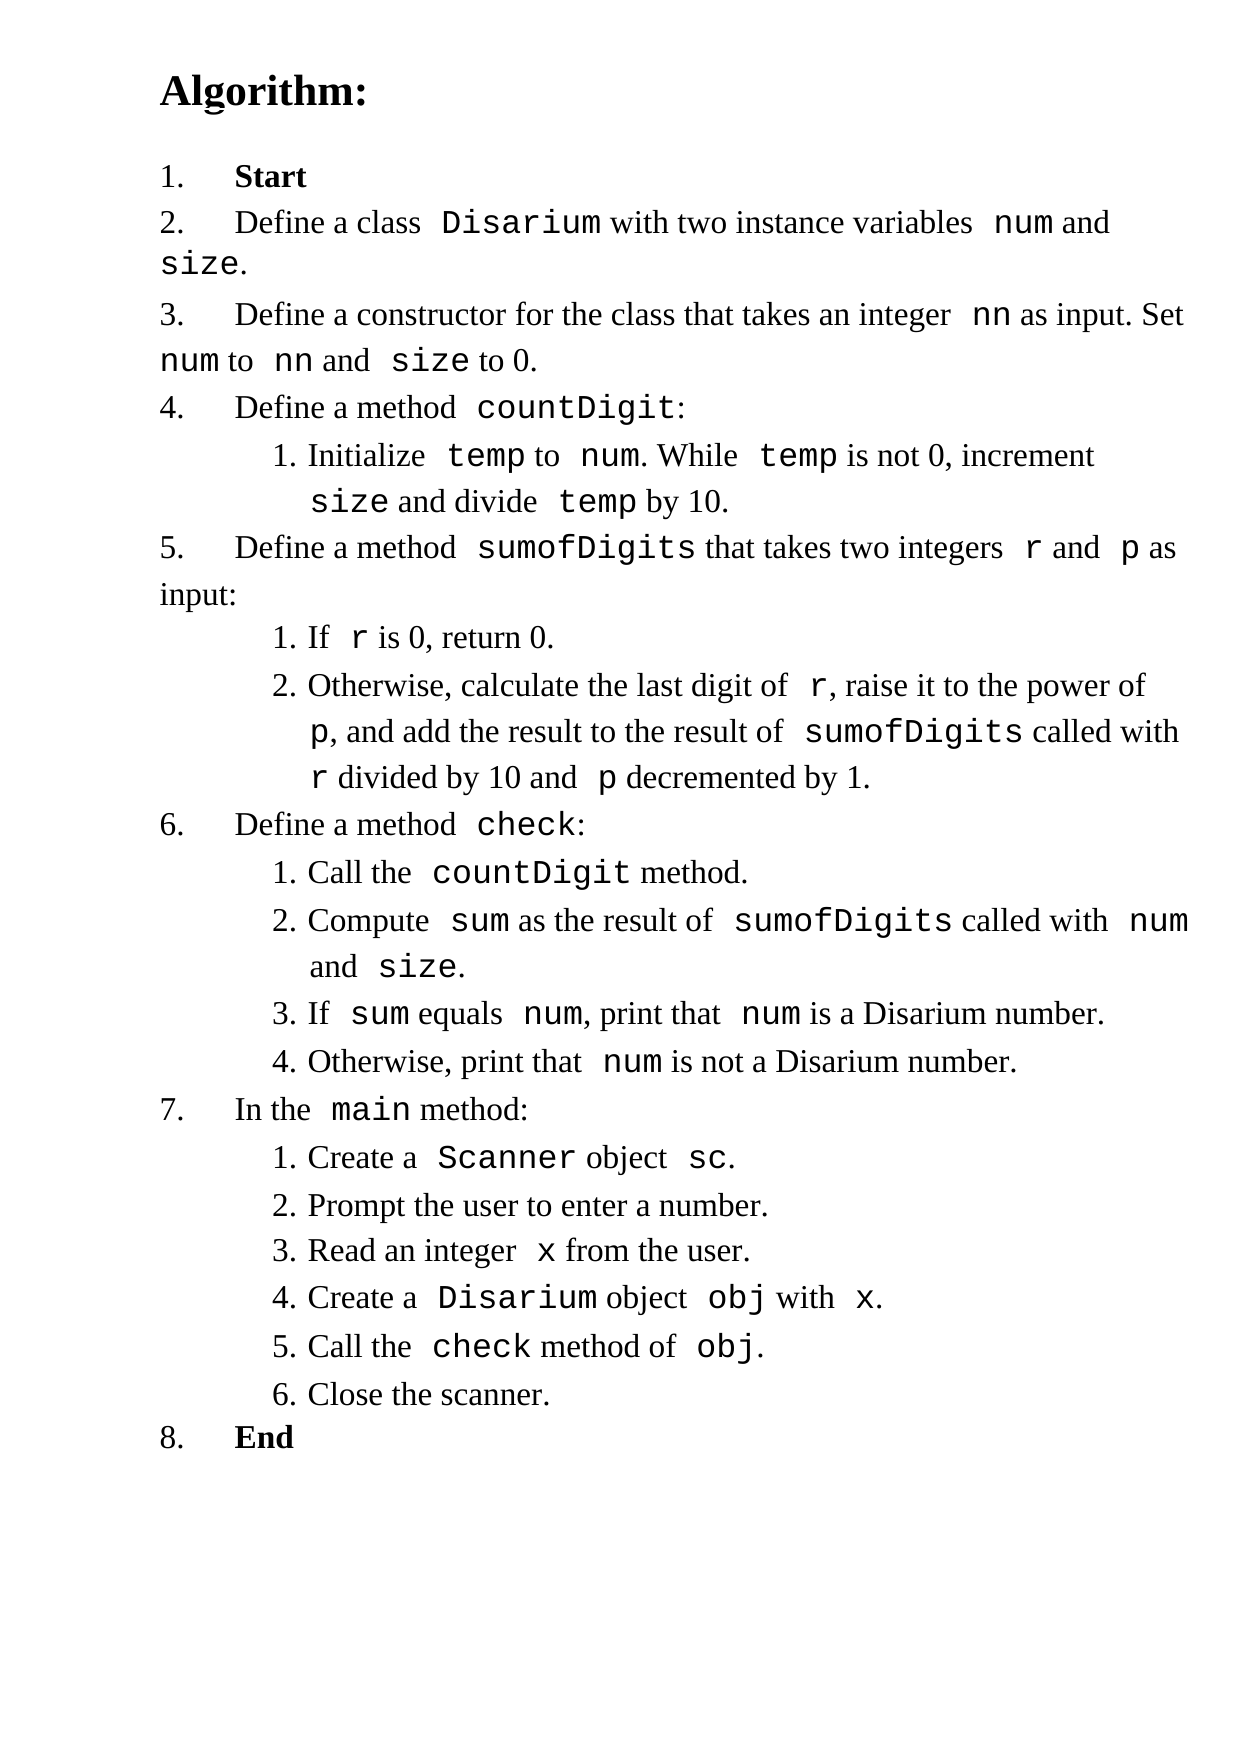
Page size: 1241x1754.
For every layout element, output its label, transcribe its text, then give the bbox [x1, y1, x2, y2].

list Define a constructor for the class that takes an integer nn as input. Set num to nn and size to 0. [159, 294, 1189, 382]
list Initialize temp to num. While temp is not 0, increment size and divide temp by 10. [272, 435, 1189, 522]
text Algorithm: [159, 64, 1189, 115]
list Otherwise, calculate the last digit of r, raise it to the power of p, and add the result to the result of sumofDigits called with r divided by 10 and p decremented by 1. [272, 665, 1189, 799]
list Call the countDigit method. [272, 852, 1189, 893]
list Read an integer x from the user. [272, 1230, 1189, 1271]
list Create a Disarium object obj with x. [272, 1278, 1189, 1319]
list Close the scanner. [272, 1374, 1189, 1412]
list In the main method: [159, 1089, 1189, 1130]
list Define a class Disarium with two instance variables num and size. [159, 202, 1189, 285]
list Define a method sumofDigits that takes two integers r and p as input: [159, 528, 1189, 612]
list Define a method check: [159, 804, 1189, 846]
list Compute sum as the result of sumofDigits called with num and size. [272, 900, 1189, 988]
list Call the check method of obj. [272, 1326, 1189, 1367]
list End [159, 1417, 1189, 1456]
list Create a Scanner object sc. [272, 1137, 1189, 1178]
list If sum equals num, print that num is a Disarium number. [272, 993, 1189, 1034]
list Otherwise, print that num is not a Disarium number. [272, 1041, 1189, 1082]
list Prompt the user to enter a number. [272, 1185, 1189, 1223]
list Start [159, 157, 1189, 195]
list If r is 0, return 0. [272, 617, 1189, 659]
list Define a method countDigit: [159, 387, 1189, 428]
